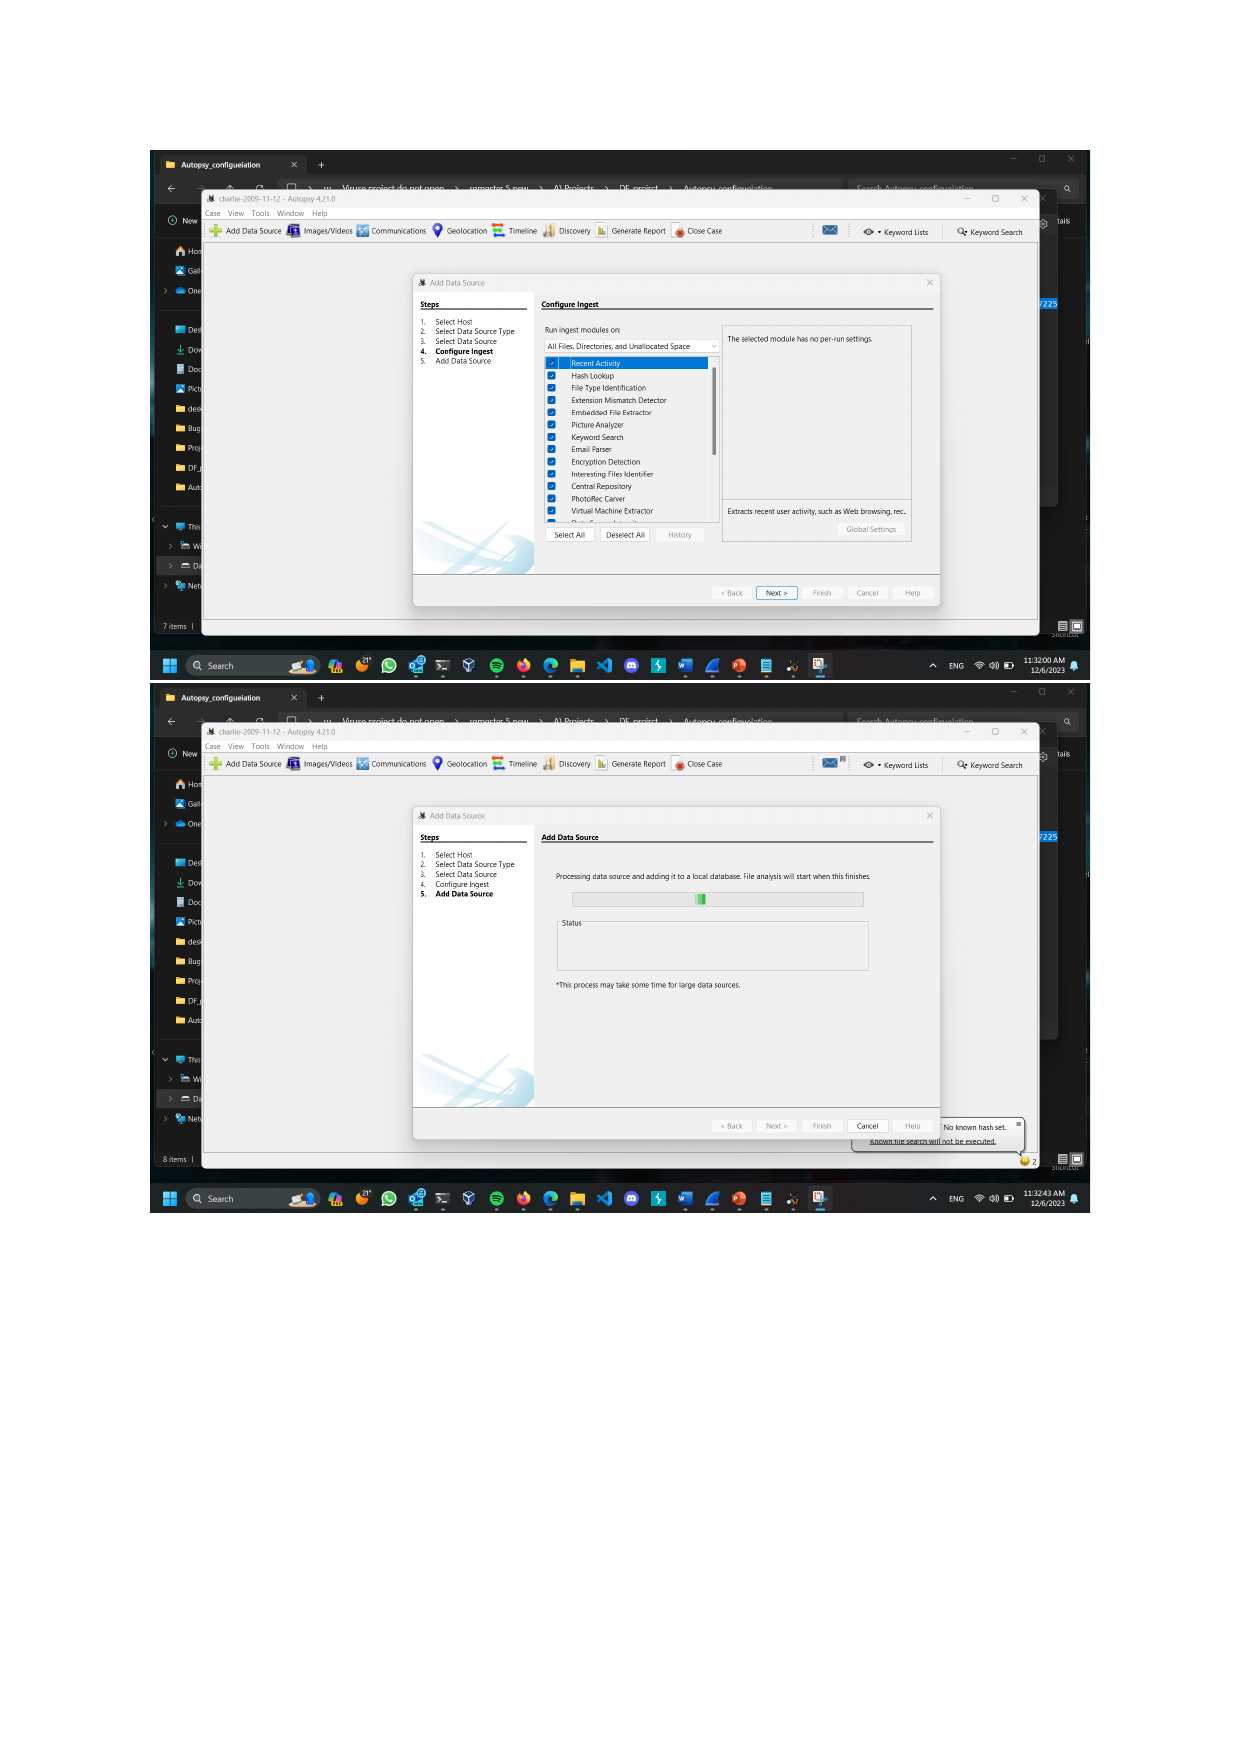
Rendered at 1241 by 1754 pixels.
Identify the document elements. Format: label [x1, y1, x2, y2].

picture [150, 683, 1091, 1213]
picture [150, 150, 1091, 680]
